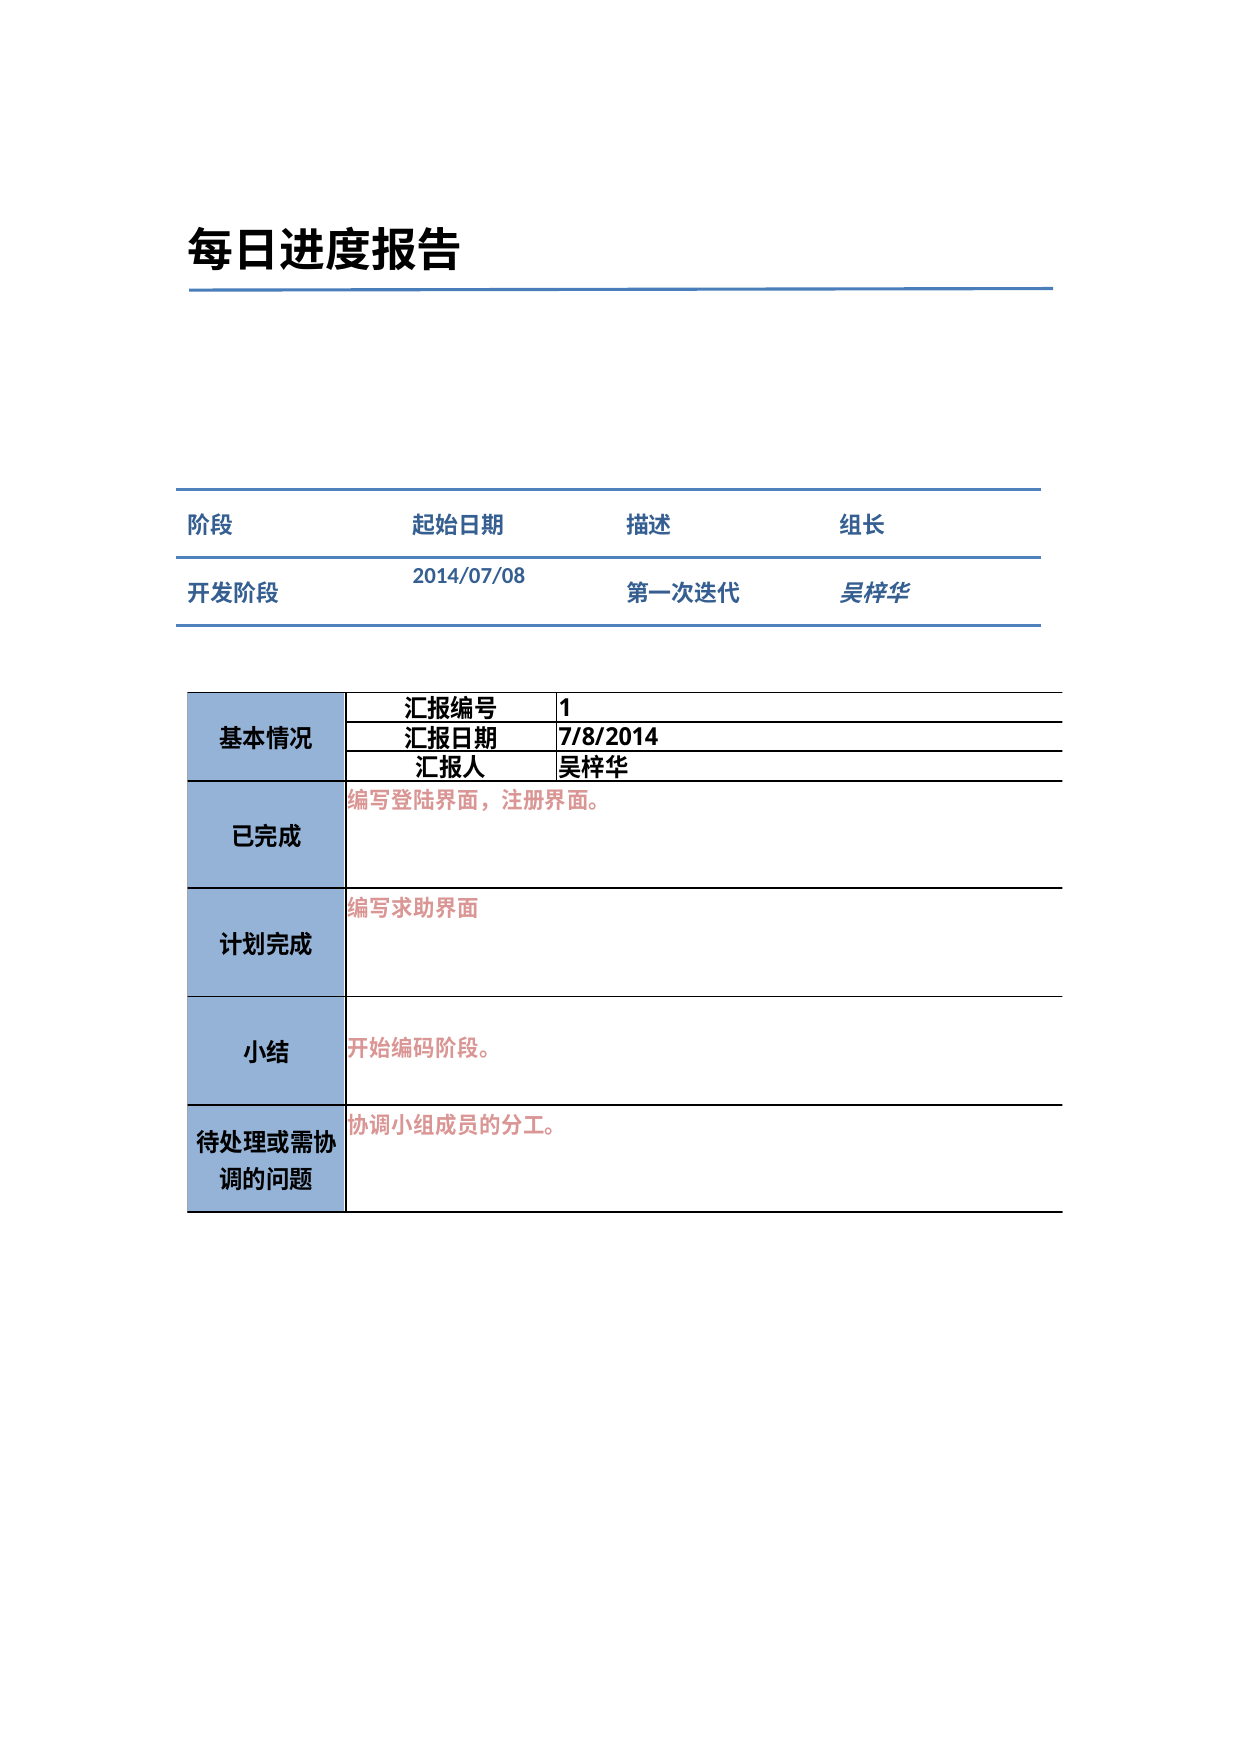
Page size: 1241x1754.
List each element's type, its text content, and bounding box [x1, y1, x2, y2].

table_header 阶段 [176, 491, 401, 556]
subtitle 每日进度报告 [187, 197, 1053, 295]
table_cell 开发阶段 [176, 559, 401, 624]
table_cell 吴梓华 [828, 559, 1041, 624]
table_header 描述 [615, 491, 828, 556]
table_header 组长 [828, 491, 1041, 556]
table_cell 第一次迭代 [615, 559, 828, 624]
table_cell 2014/07/08 [401, 559, 614, 624]
table_header 起始日期 [401, 491, 614, 556]
